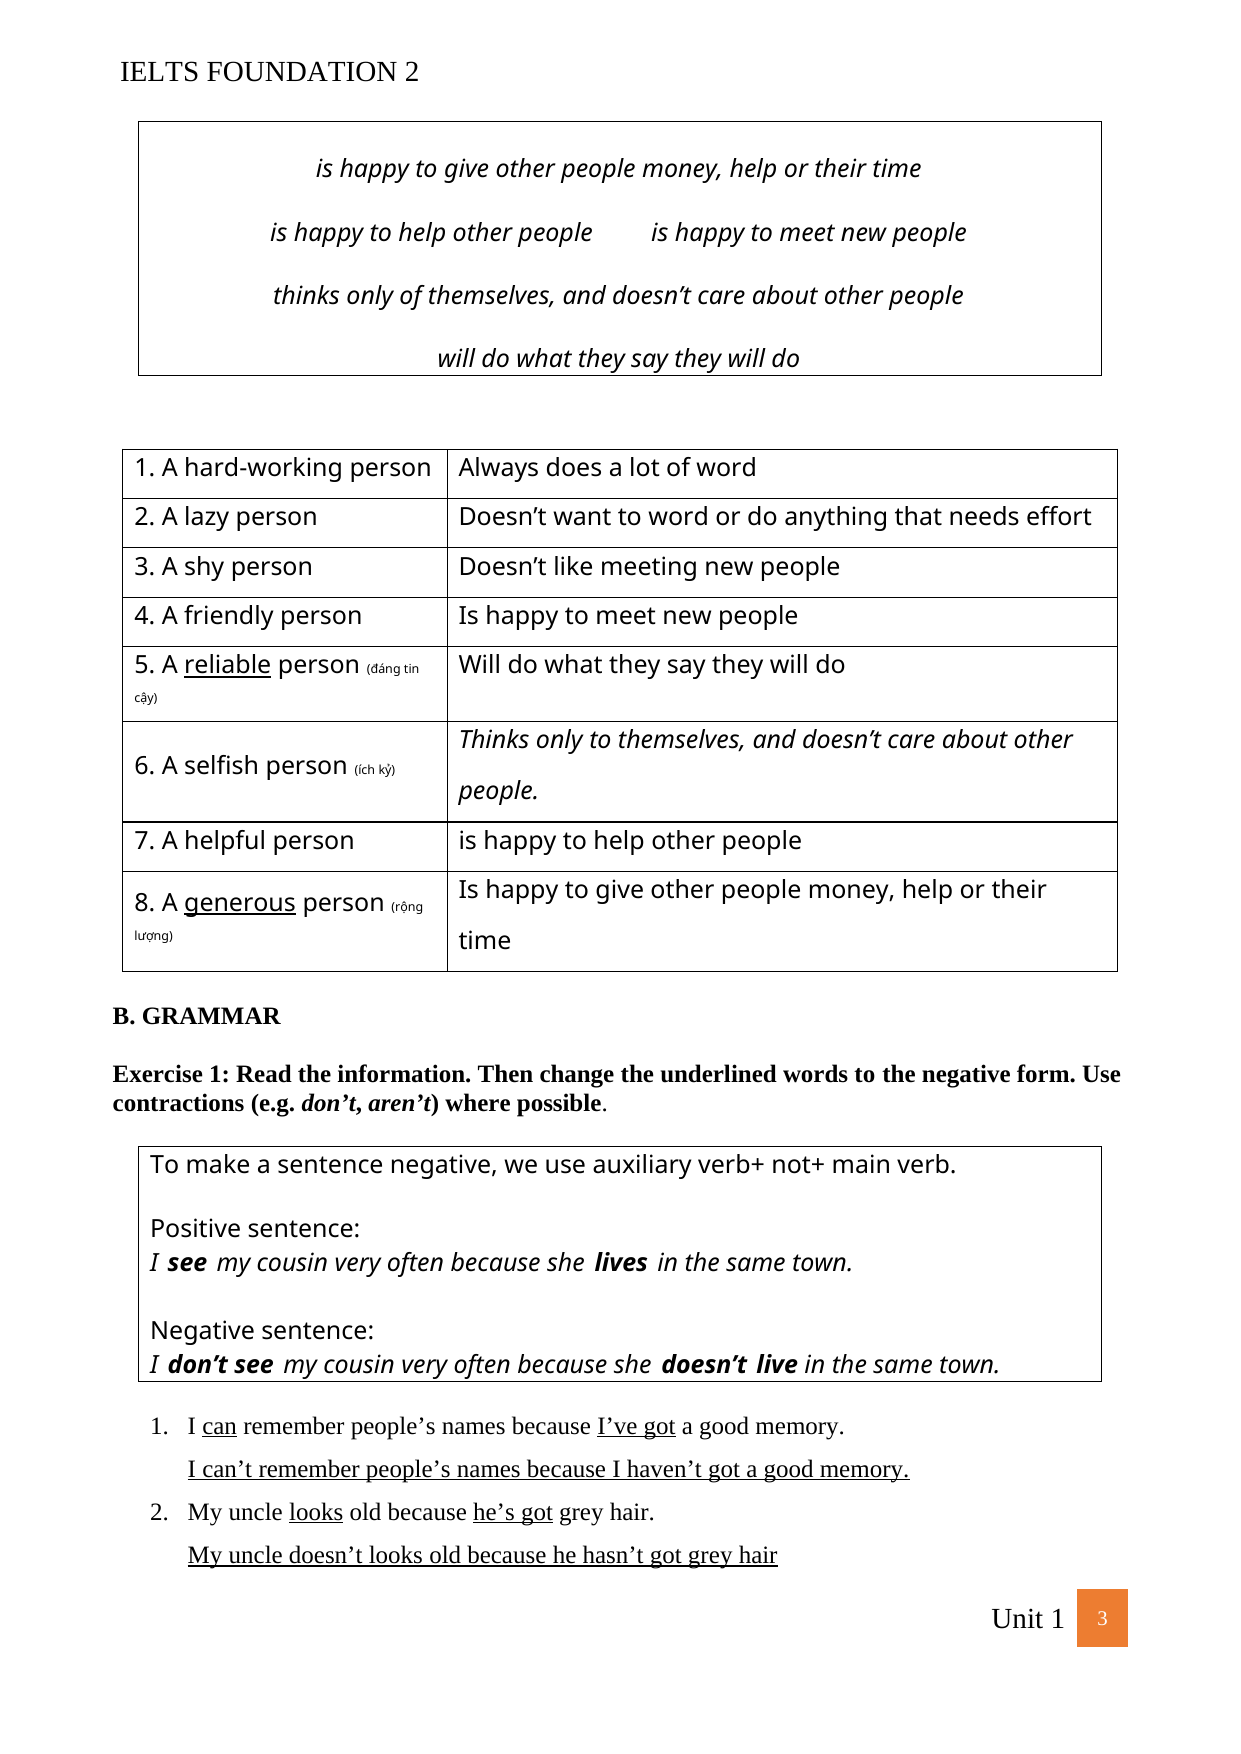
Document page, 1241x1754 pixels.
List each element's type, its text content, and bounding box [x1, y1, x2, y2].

table_cell 4. A friendly person [123, 695, 447, 743]
table_cell Thinks only to themselves, and doesn’t care about other people. [448, 819, 1117, 919]
table_cell 3. A shy person [123, 646, 447, 694]
table_cell Is happy to meet new people [448, 695, 1117, 743]
table_cell 5. A reliable person (đáng tin cậy) [123, 744, 447, 818]
table_cell 7. A helpful person [123, 920, 447, 968]
table_cell Will do what they say they will do [448, 744, 1117, 818]
table_cell 6. A selfish person (ích kỷ) [123, 819, 447, 919]
list I can remember people’s names because I’ve got a good memory. I can’t remember people’s names because I haven’t got a good memory. [150, 1508, 1128, 1580]
table_header 1. A hard-working person [123, 547, 447, 595]
table_cell is happy to help other people [448, 920, 1117, 968]
text B. GRAMMAR [112, 1099, 1128, 1127]
table_header always does a lot of work doesn’t like meeting new people doesn’t want to work or do anything that needs effort is happy to give other people money, help or their time is happy to help other people is happy to meet new people thinks only of themselves, and doesn’t care about other people will do what they say they will do [139, 122, 1101, 472]
text Exercise 1: Read the information. Then change the underlined words to the negative form. Use contractions (e.g. don’t, aren’t) where possible. [112, 1157, 1128, 1214]
table_cell 8. A generous person (rộng lượng) [123, 969, 447, 1068]
table_header To make a sentence negative, we use auxiliary verb+ not+ main verb. Positive sentence: I see my cousin very often because she lives in the same town. Negative sentence: I don’t see my cousin very often because she doesn’t live in the same town. [139, 1244, 1101, 1478]
table_cell Is happy to give other people money, help or their time [448, 969, 1117, 1068]
table_cell Doesn’t like meeting new people [448, 646, 1117, 694]
table_cell Doesn’t want to word or do anything that needs effort [448, 596, 1117, 644]
table_header Always does a lot of word [448, 547, 1117, 595]
table_cell 2. A lazy person [123, 596, 447, 644]
